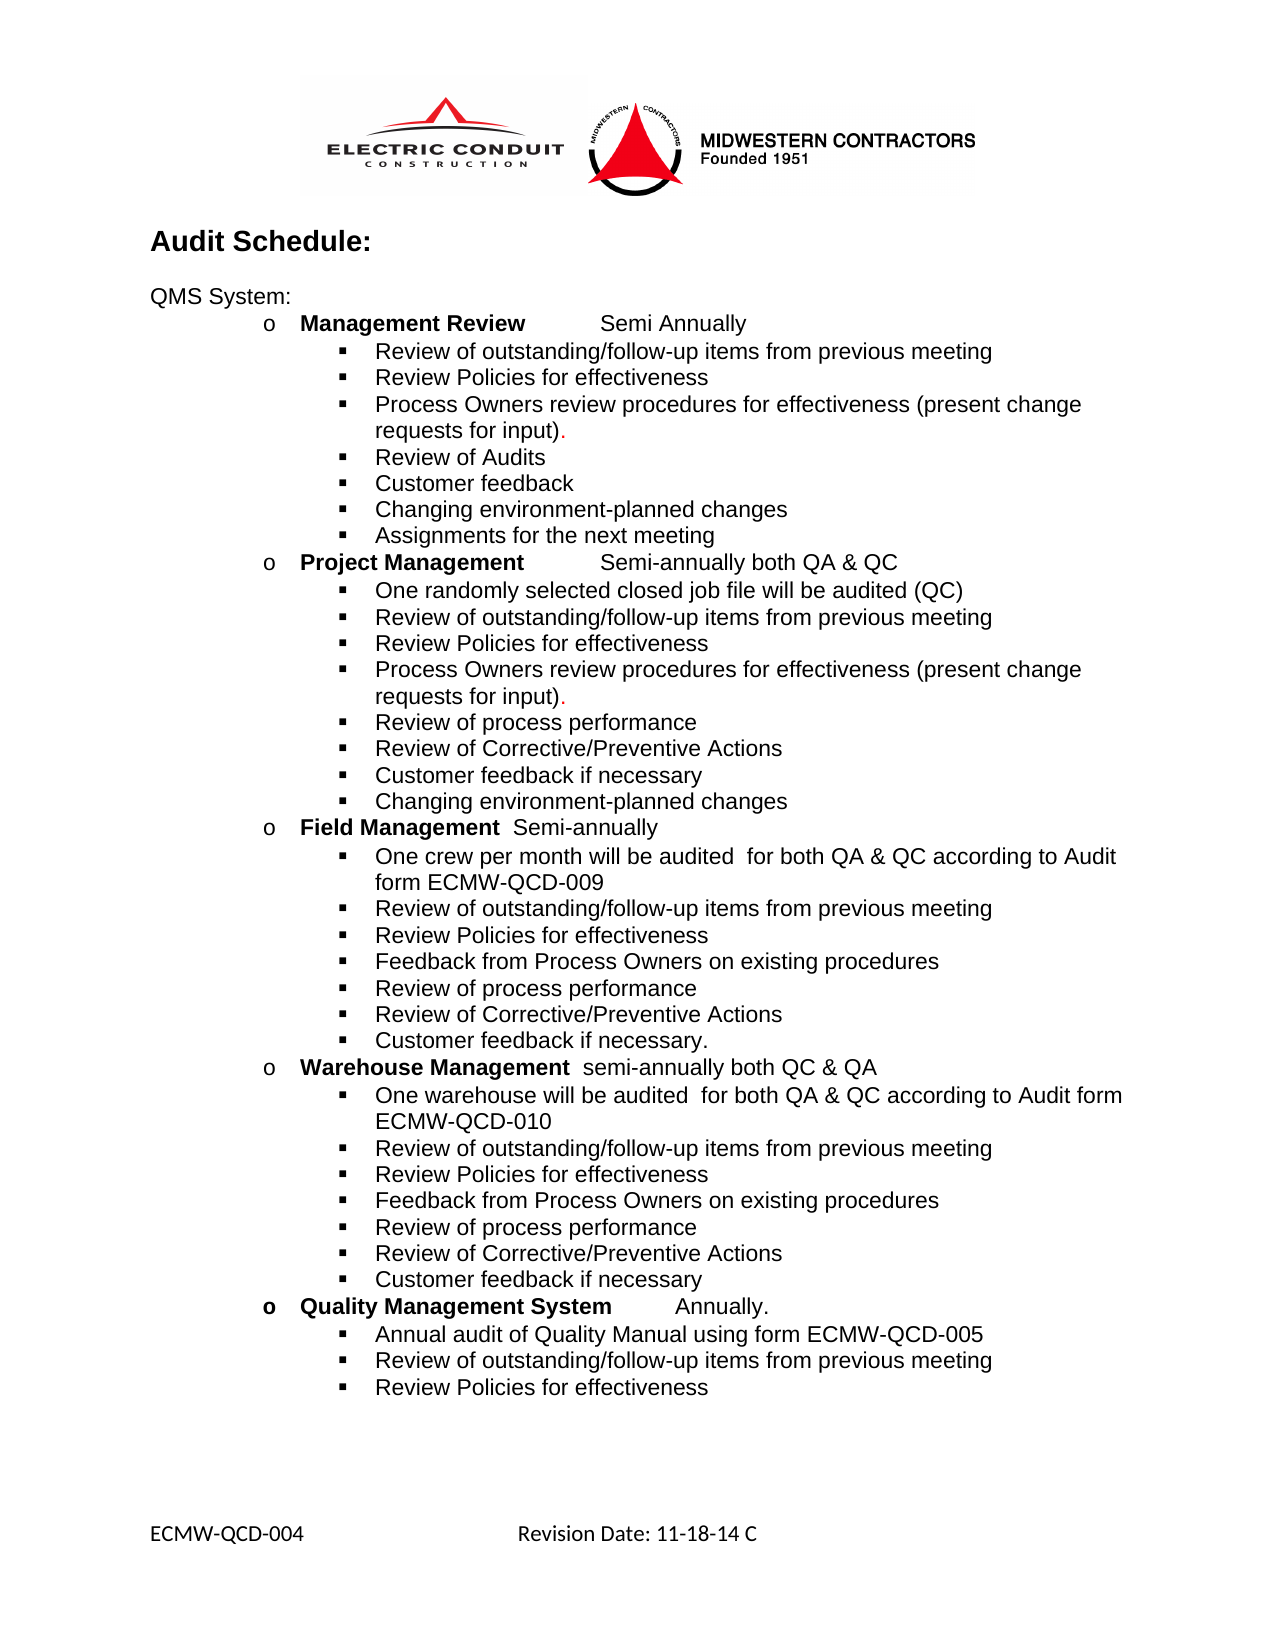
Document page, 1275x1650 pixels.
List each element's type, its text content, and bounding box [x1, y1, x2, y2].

list One crew per month will be audited for both QA & QC according to Audit form ECMW-QCD-009 [337, 843, 1125, 895]
list Review of outstanding/follow-up items from previous meeting [337, 338, 1125, 364]
list Review of Corrective/Preventive Actions [337, 1001, 1125, 1027]
list Process Owners review procedures for effectiveness (present change requests for input). [337, 656, 1125, 709]
list Assignments for the next meeting [337, 522, 1125, 549]
list Warehouse Management semi-annually both QC & QA [262, 1053, 1125, 1082]
list Customer feedback if necessary [337, 1266, 1125, 1293]
list Review of Audits [337, 443, 1125, 470]
list Review Policies for effectiveness [337, 364, 1125, 391]
list Customer feedback if necessary. [337, 1027, 1125, 1053]
list Review Policies for effectiveness [337, 1374, 1125, 1400]
list Process Owners review procedures for effectiveness (present change requests for input). [337, 391, 1125, 443]
list Review of outstanding/follow-up items from previous meeting [337, 1134, 1125, 1161]
list Annual audit of Quality Manual using form ECMW-QCD-005 [337, 1321, 1125, 1347]
list Customer feedback [337, 470, 1125, 496]
list Review of process performance [337, 709, 1125, 735]
text QMS System: [150, 283, 1125, 310]
list Review of process performance [337, 974, 1125, 1001]
text Audit Schedule: [150, 224, 1125, 257]
list Management Review Semi Annually [262, 310, 1125, 338]
list Review of outstanding/follow-up items from previous meeting [337, 1347, 1125, 1374]
list Review of process performance [337, 1214, 1125, 1240]
list Review of outstanding/follow-up items from previous meeting [337, 603, 1125, 630]
list Review Policies for effectiveness [337, 630, 1125, 656]
list Review of outstanding/follow-up items from previous meeting [337, 895, 1125, 922]
picture [300, 75, 975, 196]
list One warehouse will be audited for both QA & QC according to Audit form ECMW-QCD-010 [337, 1082, 1125, 1134]
list Review of Corrective/Preventive Actions [337, 1240, 1125, 1266]
list Quality Management System Annually. [262, 1293, 1125, 1321]
list Feedback from Process Owners on existing procedures [337, 1187, 1125, 1214]
list Review Policies for effectiveness [337, 922, 1125, 948]
list Changing environment-planned changes [337, 496, 1125, 522]
list Feedback from Process Owners on existing procedures [337, 948, 1125, 974]
list One randomly selected closed job file will be audited (QC) [337, 577, 1125, 603]
list Review Policies for effectiveness [337, 1161, 1125, 1187]
list Review of Corrective/Preventive Actions [337, 735, 1125, 762]
list Field Management Semi-annually [262, 814, 1125, 843]
list Changing environment-planned changes [337, 788, 1125, 814]
list Project Management Semi-annually both QA & QC [262, 549, 1125, 577]
list Customer feedback if necessary [337, 762, 1125, 788]
